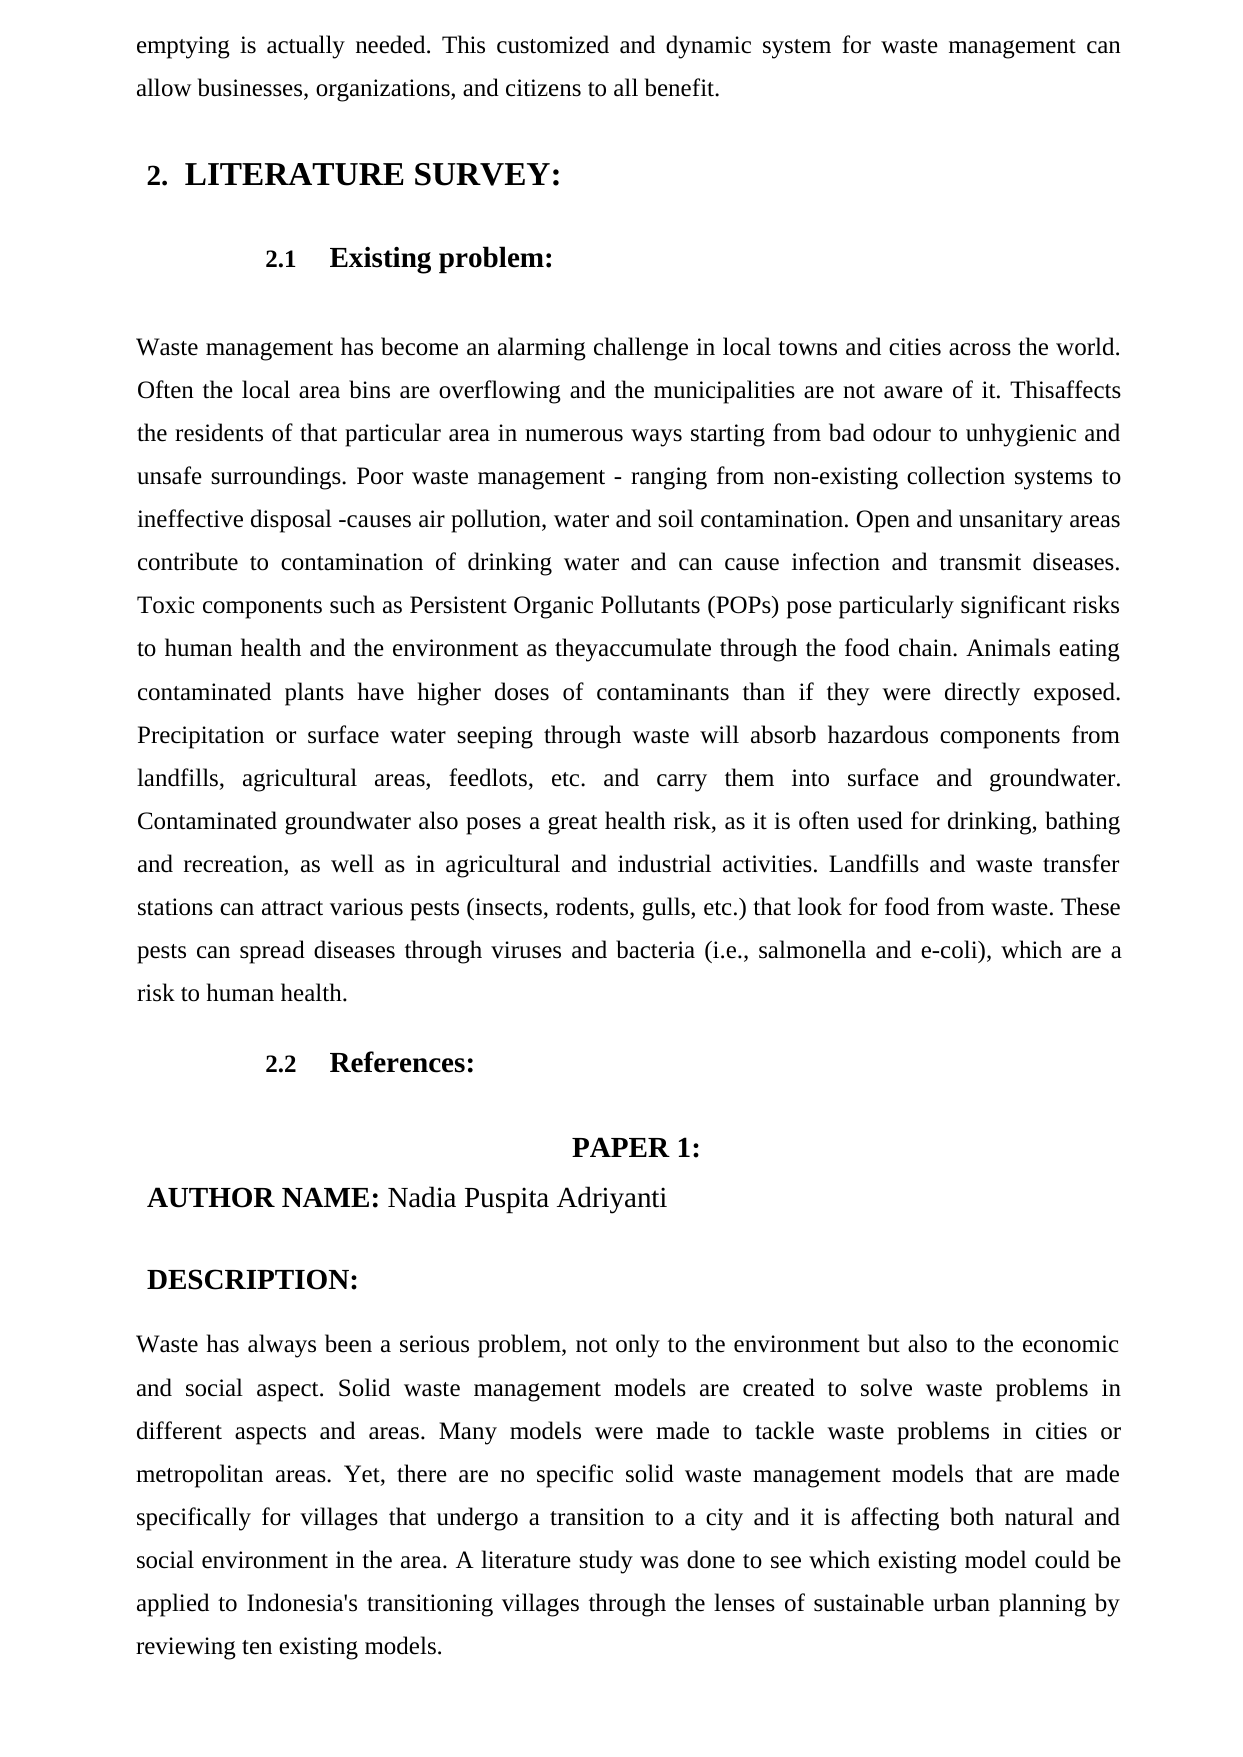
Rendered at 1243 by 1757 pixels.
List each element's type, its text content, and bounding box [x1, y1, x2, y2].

text PAPER 1: [155, 1131, 1118, 1164]
subtitle LITERATURE SURVEY: [146, 154, 1213, 192]
text emptying is actually needed. This customized and dynamic system for waste management can allow businesses, organizations, and citizens to all benefit. [136, 30, 1121, 102]
subtitle Existing problem: [265, 240, 1213, 273]
subtitle References: [265, 1046, 1213, 1079]
text Waste has always been a serious problem, not only to the environment but also to the economic and social aspect. Solid waste management models are created to solve waste problems in different aspects and areas. Many models were made to tackle waste problems in cities or metropolitan areas. Yet, there are no specific solid waste management models that are made specifically for villages that undergo a transition to a city and it is affecting both natural and social environment in the area. A literature study was done to see which existing model could be applied to Indonesia's transitioning villages through the lenses of sustainable urban planning by reviewing ten existing models. [136, 1329, 1121, 1660]
text Waste management has become an alarming challenge in local towns and cities across the world. Often the local area bins are overflowing and the municipalities are not aware of it. Thisaffects the residents of that particular area in numerous ways starting from bad odour to unhygienic and unsafe surroundings. Poor waste management - ranging from non-existing collection systems to ineffective disposal -causes air pollution, water and soil contamination. Open and unsanitary areas contribute to contamination of drinking water and can cause infection and transmit diseases. Toxic components such as Persistent Organic Pollutants (POPs) pose particularly significant risks to human health and the environment as theyaccumulate through the food chain. Animals eating contaminated plants have higher doses of contaminants than if they were directly exposed. Precipitation or surface water seeping through waste will absorb hazardous components from landfills, agricultural areas, feedlots, etc. and carry them into surface and groundwater. Contaminated groundwater also poses a great health risk, as it is often used for drinking, bathing and recreation, as well as in agricultural and industrial activities. Landfills and waste transfer stations can attract various pests (insects, rodents, gulls, etc.) that look for food from waste. These pests can spread diseases through viruses and bacteria (i.e., salmonella and e-coli), which are a risk to human health. [136, 332, 1122, 1007]
subtitle DESCRIPTION: [147, 1262, 1213, 1296]
text AUTHOR NAME: Nadia Puspita Adriyanti [147, 1180, 1213, 1213]
